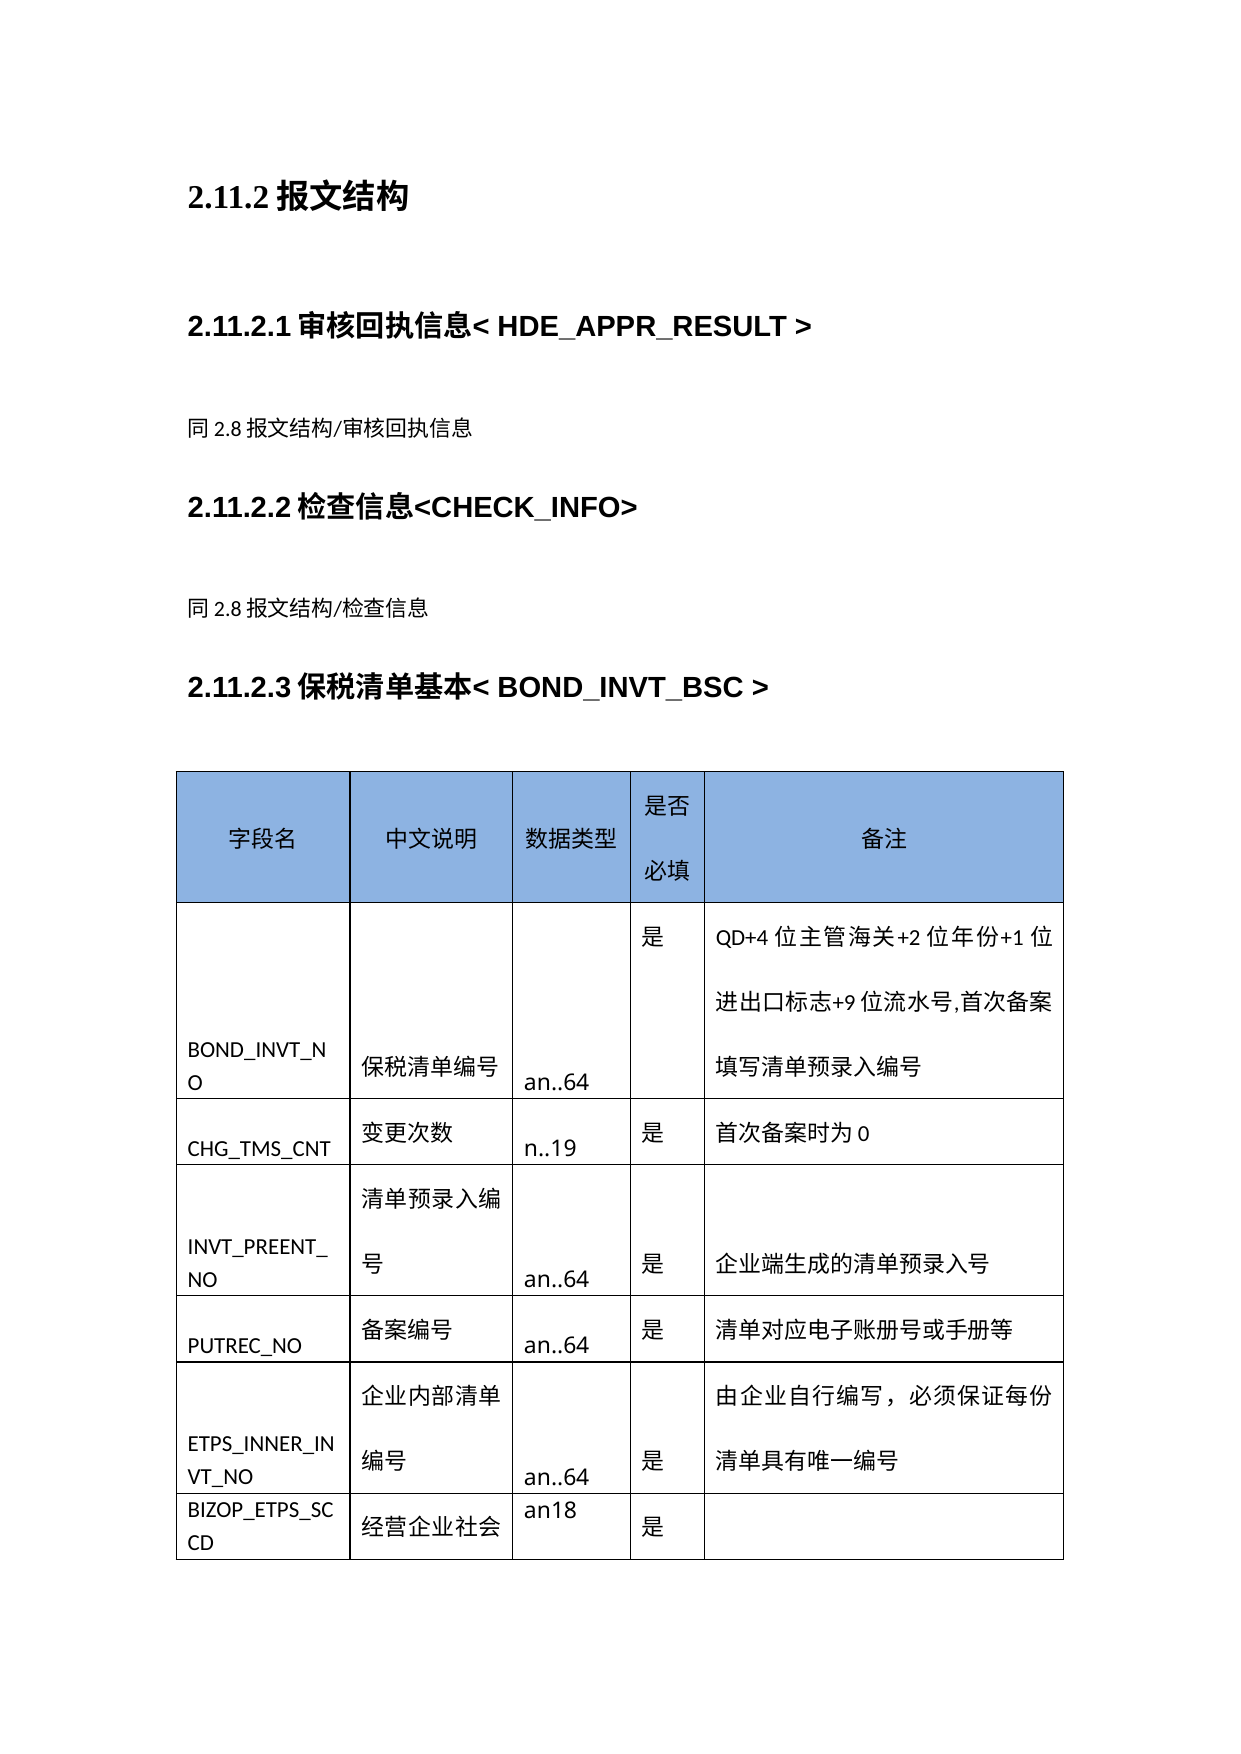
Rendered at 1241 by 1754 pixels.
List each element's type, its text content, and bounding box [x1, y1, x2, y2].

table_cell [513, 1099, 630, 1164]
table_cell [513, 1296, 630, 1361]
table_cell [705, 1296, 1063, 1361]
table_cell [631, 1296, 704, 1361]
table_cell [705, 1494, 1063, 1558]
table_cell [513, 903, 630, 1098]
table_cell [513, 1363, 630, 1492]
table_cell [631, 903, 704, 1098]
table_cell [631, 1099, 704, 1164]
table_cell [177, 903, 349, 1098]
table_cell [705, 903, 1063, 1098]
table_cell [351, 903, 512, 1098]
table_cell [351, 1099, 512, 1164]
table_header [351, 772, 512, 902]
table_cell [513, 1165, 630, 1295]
text 同2.8报文结构/审核回执信息 [187, 410, 1053, 443]
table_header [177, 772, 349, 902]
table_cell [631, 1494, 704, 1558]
subtitle 2.11.2.3保税清单基本< BOND_INVT_BSC > [187, 652, 1053, 717]
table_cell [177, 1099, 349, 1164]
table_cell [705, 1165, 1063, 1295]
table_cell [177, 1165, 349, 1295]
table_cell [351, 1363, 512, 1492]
subtitle 2.11.2.1审核回执信息< HDE_APPR_RESULT > [187, 291, 1053, 356]
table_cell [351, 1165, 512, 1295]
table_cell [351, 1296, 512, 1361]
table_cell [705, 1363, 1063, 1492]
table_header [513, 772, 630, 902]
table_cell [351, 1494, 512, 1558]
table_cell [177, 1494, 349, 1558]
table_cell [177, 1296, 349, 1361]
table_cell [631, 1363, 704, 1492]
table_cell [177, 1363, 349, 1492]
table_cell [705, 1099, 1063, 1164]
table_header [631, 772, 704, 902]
text 同2.8报文结构/检查信息 [187, 591, 1053, 623]
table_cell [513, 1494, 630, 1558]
subtitle 2.11.2报文结构 [187, 162, 1053, 227]
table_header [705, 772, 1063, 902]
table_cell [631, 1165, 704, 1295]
subtitle 2.11.2.2检查信息<CHECK_INFO> [187, 472, 1053, 537]
